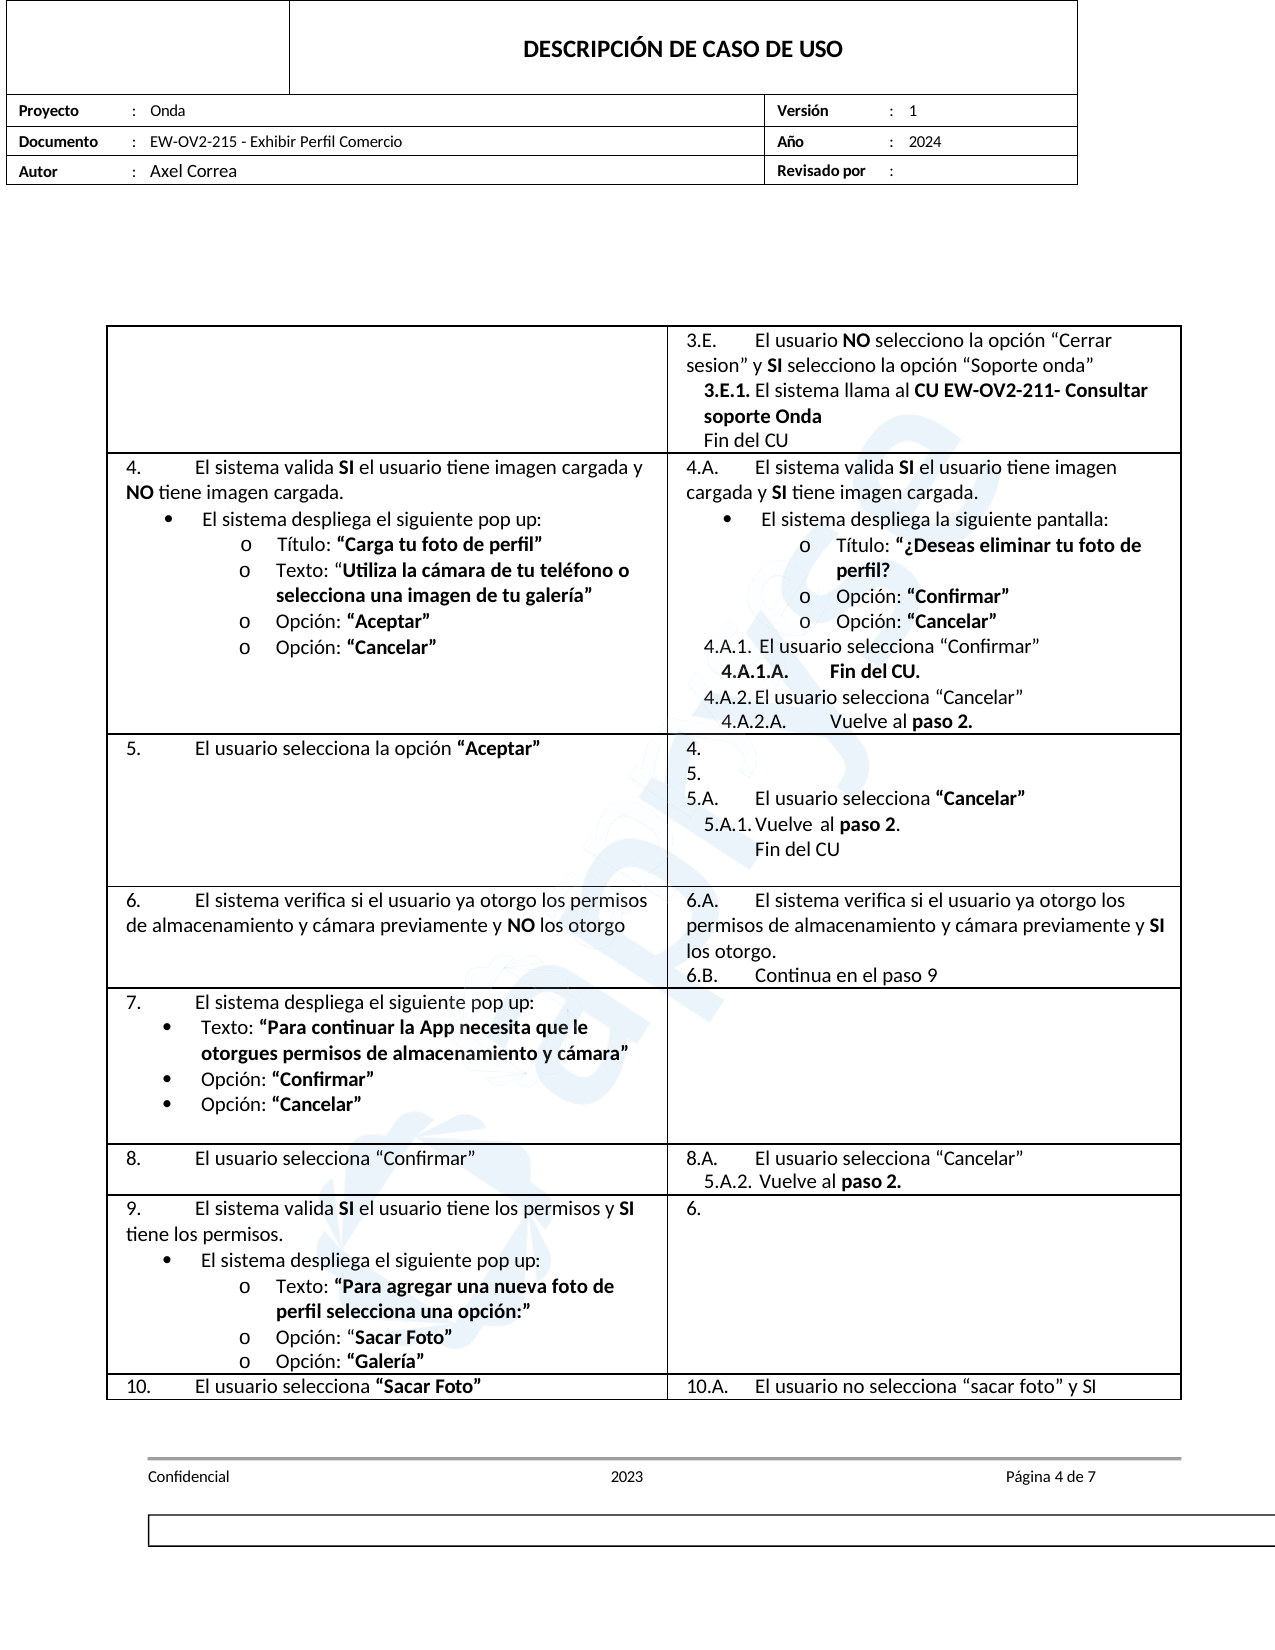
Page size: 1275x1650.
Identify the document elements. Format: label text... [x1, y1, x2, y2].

table_cell 4. 5. El usuario selecciona “Cancelar” Vuelve al paso 2. Fin del CU [830, 735, 1180, 886]
table_cell 8.A. El usuario selecciona “Cancelar” 5.A.2. Vuelve al paso 2. [668, 1145, 1180, 1194]
table_cell 10.A. El usuario no selecciona “sacar foto” y SI [668, 1375, 1180, 1398]
table_cell 5. El usuario selecciona la opción “Aceptar” [108, 735, 448, 886]
table_cell El sistema verifica si el usuario ya otorgo los permisos de almacenamiento y cámara previamente y SI los otorgo. Continua en el paso 9 [830, 887, 1180, 987]
picture [448, 560, 830, 1087]
table_cell 6. El sistema verifica si el usuario ya otorgo los permisos de almacenamiento y cámara previamente y NO los otorgo [108, 887, 448, 987]
table_cell [668, 989, 1180, 1143]
table_cell El sistema valida SI el usuario tiene imagen cargada y SI tiene imagen cargada. El sistema despliega la siguiente pantalla: Título: “¿Deseas eliminar tu foto de perfil? Opción: “Confirmar” Opción: “Cancelar” El usuario selecciona “Confirmar” Fin del CU. El usuario selecciona “Cancelar” Vuelve al paso 2. [668, 454, 1180, 733]
table_header El usuario NO selecciono la opción “Cerrar sesion” y SI selecciono la opción “Soporte onda” El sistema llama al CU EW-OV2-211- Consultar soporte Onda Fin del CU [668, 327, 1180, 452]
table_header [108, 327, 667, 452]
table_cell 8. El usuario selecciona “Confirmar” [108, 1145, 667, 1194]
table_cell 6. [668, 1196, 1180, 1373]
table_cell El sistema despliega el siguiente pop up: Texto: “Para continuar la App necesita que le otorgues permisos de almacenamiento y cámara” Opción: “Confirmar” Opción: “Cancelar” [108, 989, 667, 1143]
table_cell 10. El usuario selecciona “Sacar Foto” [108, 1375, 667, 1398]
table_cell El sistema valida SI el usuario tiene imagen cargada y NO tiene imagen cargada. El sistema despliega el siguiente pop up: Título: “Carga tu foto de perfil” Texto: “Utiliza la cámara de tu teléfono o selecciona una imagen de tu galería” Opción: “Aceptar” Opción: “Cancelar” [108, 454, 667, 733]
table_cell El sistema valida SI el usuario tiene los permisos y SI tiene los permisos. El sistema despliega el siguiente pop up: Texto: “Para agregar una nueva foto de perfil selecciona una opción:” Opción: “Sacar Foto” Opción: “Galería” [108, 1196, 667, 1373]
